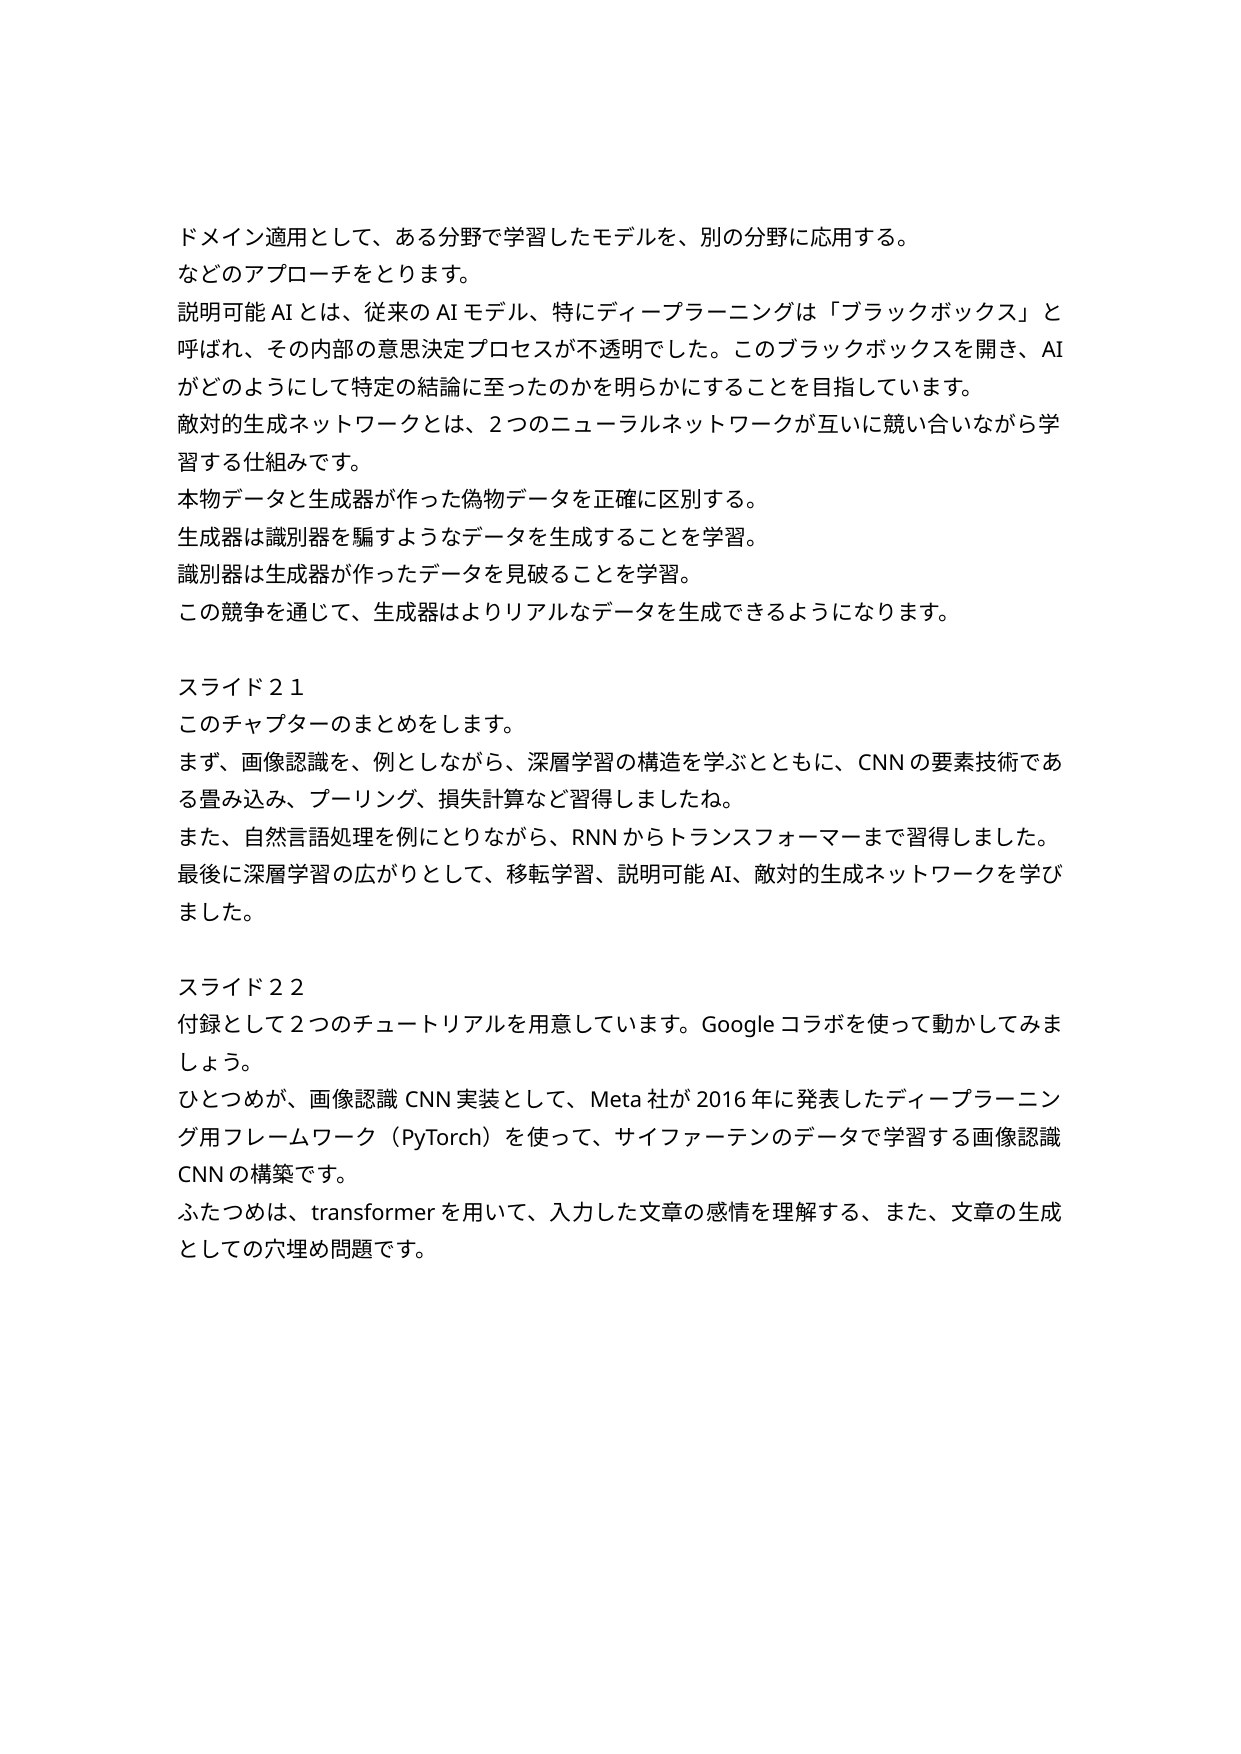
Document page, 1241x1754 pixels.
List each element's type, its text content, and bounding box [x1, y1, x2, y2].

text ひとつめが、画像認識CNN実装として、Meta社が2016年に発表したディープラーニング用フレームワーク（PyTorch）を使って、サイファーテンのデータで学習する画像認識CNNの構築です。 [177, 1079, 1063, 1192]
text 説明可能AIとは、従来のAIモデル、特にディープラーニングは「ブラックボックス」と呼ばれ、その内部の意思決定プロセスが不透明でした。このブラックボックスを開き、AIがどのようにして特定の結論に至ったのかを明らかにすることを目指しています。 [177, 292, 1063, 404]
text まず、画像認識を、例としながら、深層学習の構造を学ぶとともに、CNNの要素技術である畳み込み、プーリング、損失計算など習得しましたね。 [177, 742, 1063, 817]
text スライド２１ [177, 667, 1063, 704]
text 最後に深層学習の広がりとして、移転学習、説明可能AI、敵対的生成ネットワークを学びました。 [177, 854, 1063, 929]
text この競争を通じて、生成器はよりリアルなデータを生成できるようになります。 [177, 592, 1063, 629]
text 本物データと生成器が作った偽物データを正確に区別する。 [177, 479, 1063, 517]
text 敵対的生成ネットワークとは、2つのニューラルネットワークが互いに競い合いながら学習する仕組みです。 [177, 404, 1063, 479]
text また、自然言語処理を例にとりながら、RNNからトランスフォーマーまで習得しました。 [177, 817, 1063, 854]
text 付録として２つのチュートリアルを用意しています。Googleコラボを使って動かしてみましょう。 [177, 1004, 1063, 1079]
text このチャプターのまとめをします。 [177, 704, 1063, 742]
text スライド２２ [177, 967, 1063, 1004]
text ふたつめは、transformerを用いて、入力した文章の感情を理解する、また、文章の生成としての穴埋め問題です。 [177, 1192, 1063, 1267]
text ドメイン適用として、ある分野で学習したモデルを、別の分野に応用する。 [177, 217, 1063, 254]
text などのアプローチをとります。 [177, 254, 1063, 292]
text 識別器は生成器が作ったデータを見破ることを学習。 [177, 554, 1063, 592]
text 生成器は識別器を騙すようなデータを生成することを学習。 [177, 517, 1063, 554]
